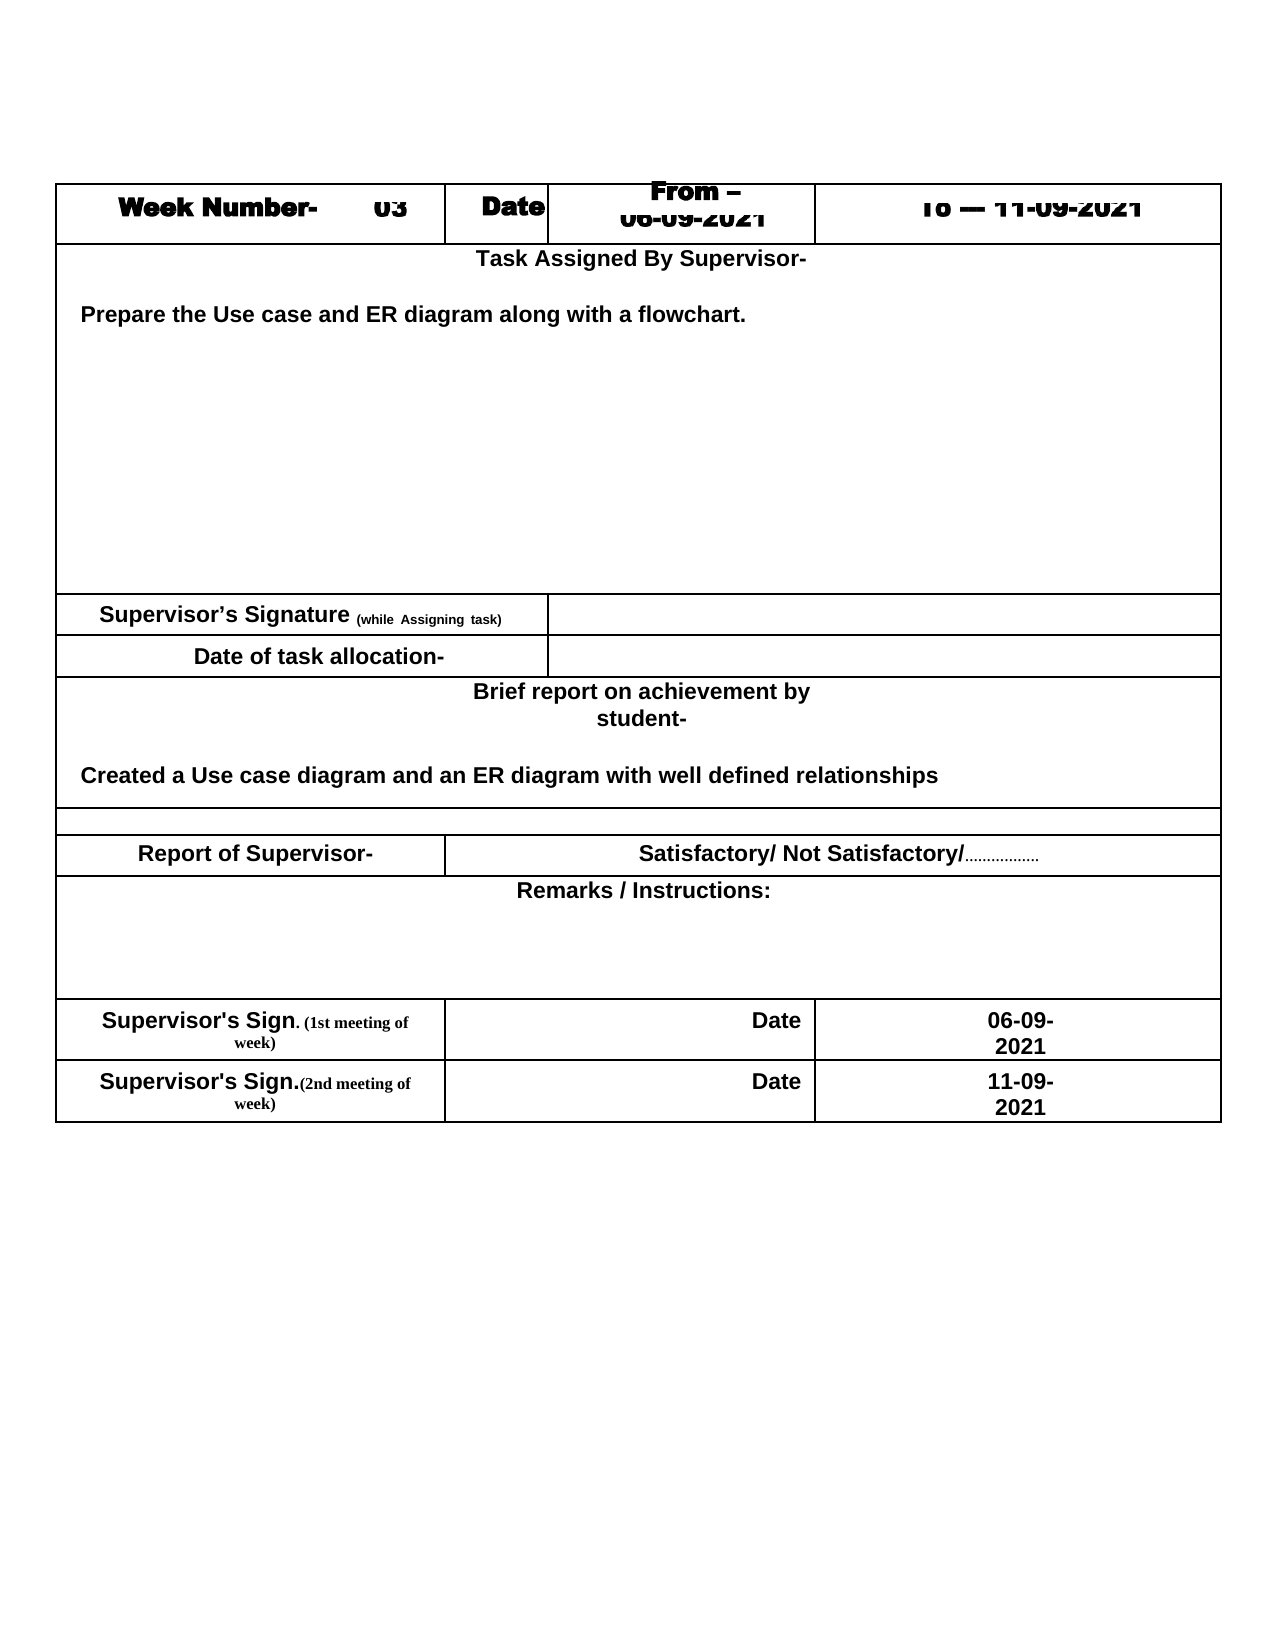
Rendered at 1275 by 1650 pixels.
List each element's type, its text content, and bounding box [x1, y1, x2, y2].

table_cell Supervisor's Sign. (1st meeting of week) [57, 1000, 444, 1059]
table_cell Supervisor’s Signature (while Assigning task) [57, 595, 547, 634]
table_header [57, 185, 444, 242]
picture [374, 202, 407, 217]
table_cell Brief report on achievement by student- Created a Use case diagram and an ER diagram with well defined relationships [57, 678, 1220, 807]
picture [918, 203, 1140, 217]
table_header [816, 185, 1220, 242]
table_cell Date [446, 1061, 814, 1121]
table_cell Satisfactory/ Not Satisfactory/…………….. [446, 836, 1220, 875]
table_cell [549, 595, 1220, 634]
table_cell Report of Supervisor- [57, 836, 444, 875]
table_header [446, 185, 547, 242]
table_cell [549, 636, 1220, 676]
table_cell [57, 809, 1220, 833]
table_header [549, 185, 814, 242]
table_cell 11-09-2021 [816, 1061, 1220, 1121]
table_cell Supervisor's Sign.(2nd meeting of week) [57, 1061, 444, 1121]
table_cell Date of task allocation- [57, 636, 547, 676]
table_cell Remarks / Instructions: [57, 877, 1220, 998]
table_cell Date [446, 1000, 814, 1059]
table_cell 06-09-2021 [816, 1000, 1220, 1059]
table_cell Task Assigned By Supervisor- Prepare the Use case and ER diagram along with a flowchart. [57, 245, 1220, 592]
picture [620, 215, 764, 227]
